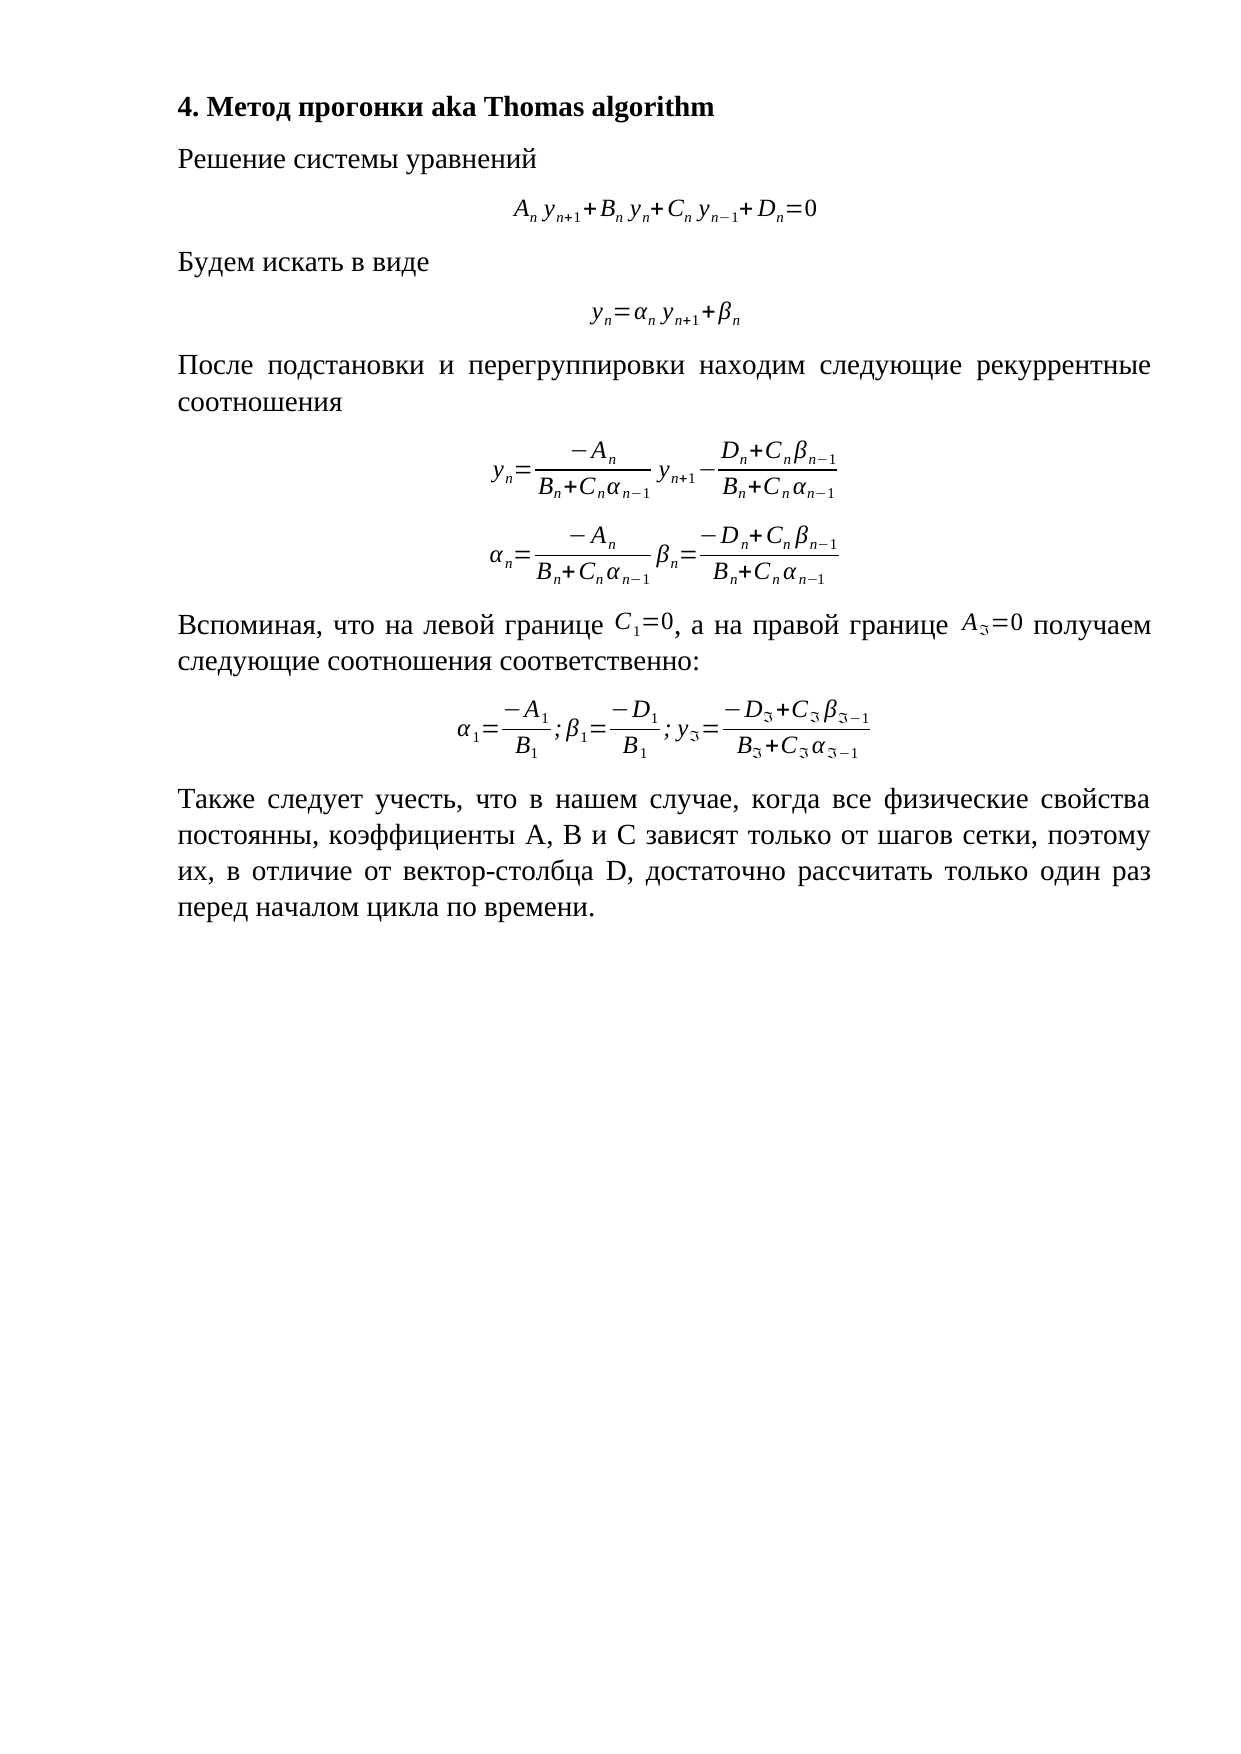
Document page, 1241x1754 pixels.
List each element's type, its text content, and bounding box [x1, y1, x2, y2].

text 4. Метод прогонки aka Thomas algorithm [177, 89, 1152, 122]
text Также следует учесть, что в нашем случае, когда все физические свойства постоянны, коэффициенты A, B и C зависят только от шагов сетки, поэтому их, в отличие от вектор-столбца D, достаточно рассчитать только один раз перед началом цикла по времени. [177, 781, 1152, 923]
text Решение системы уравнений [177, 141, 1152, 175]
text Вспоминая, что на левой границе , а на правой границе получаем следующие соотношения соответственно: [177, 607, 1152, 677]
text Будем искать в виде [177, 244, 1152, 278]
text После подстановки и перегруппировки находим следующие рекуррентные соотношения [177, 347, 1152, 417]
